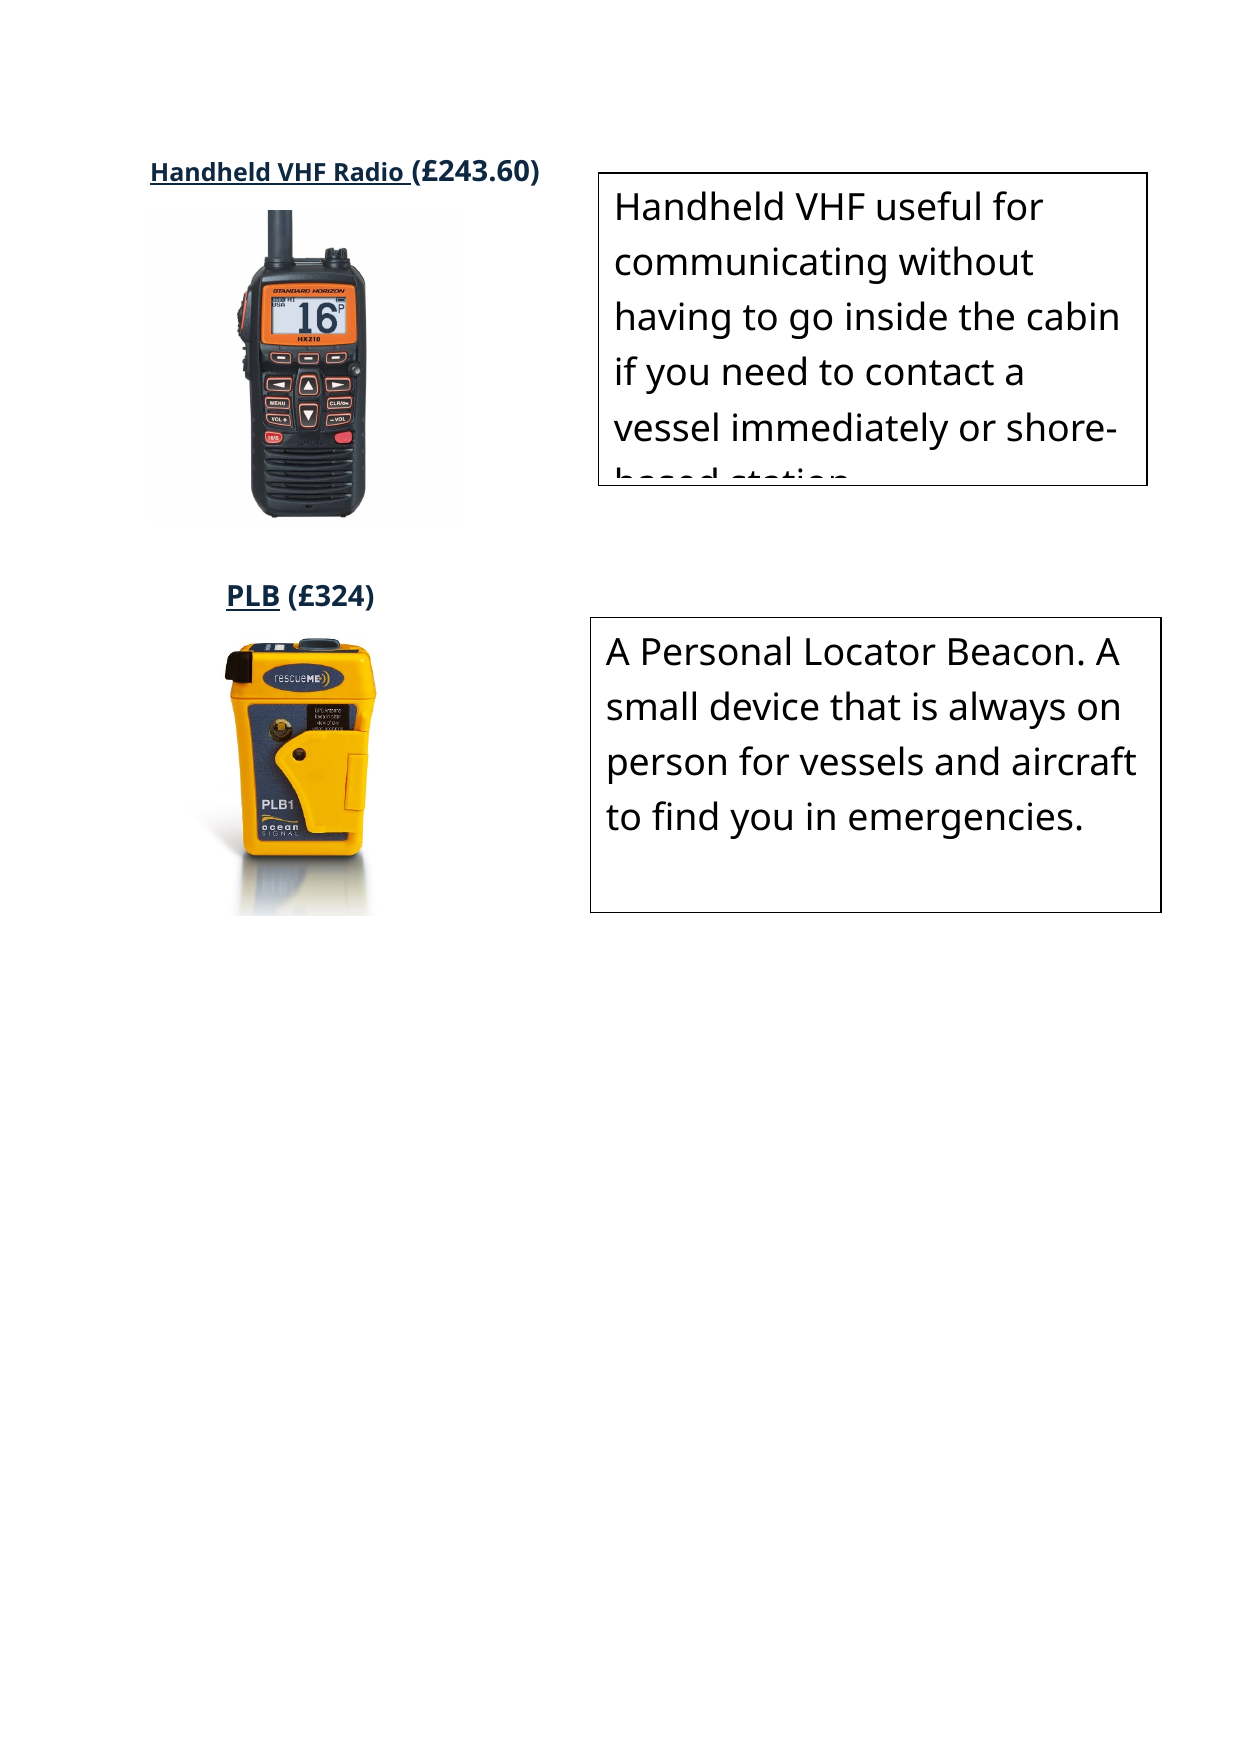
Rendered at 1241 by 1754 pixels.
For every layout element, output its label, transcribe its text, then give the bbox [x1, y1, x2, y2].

text Handheld VHF Radio (£243.60) [150, 150, 1090, 190]
picture [150, 210, 463, 523]
picture [150, 615, 451, 916]
